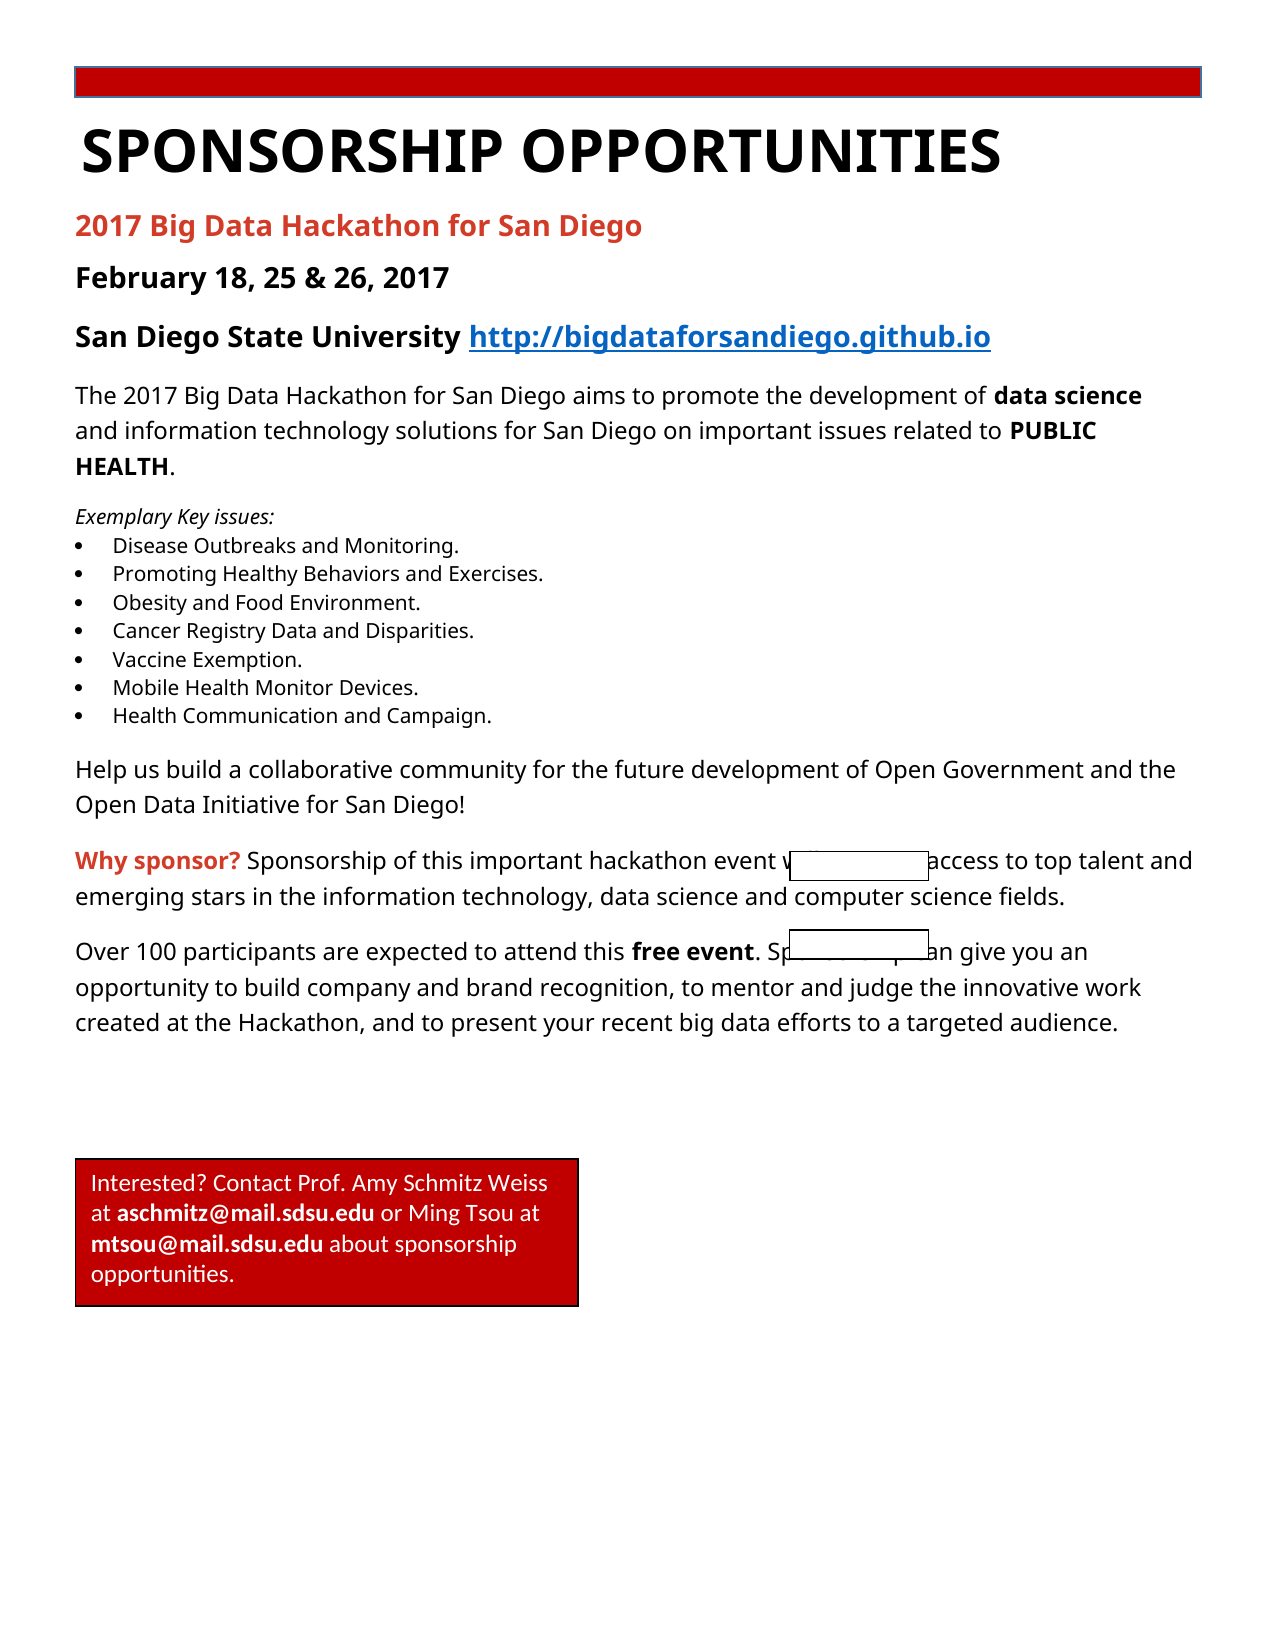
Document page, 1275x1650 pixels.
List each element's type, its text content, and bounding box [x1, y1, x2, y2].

list Obesity and Food Environment. [75, 588, 1200, 616]
list Vaccine Exemption. [75, 645, 1200, 673]
text Over 100 participants are expected to attend this free event. Sponsorship can give you an opportunity to build company and brand recognition, to mentor and judge the innovative work created at the Hackathon, and to present your recent big data efforts to a targeted audience. [75, 932, 1200, 1038]
text San Diego State University http://bigdataforsandiego.github.io [75, 316, 1200, 356]
text Help us build a collaborative community for the future development of Open Government and the Open Data Initiative for San Diego! [75, 750, 1188, 821]
text Exemplary Key issues: [75, 502, 1188, 531]
list Promoting Healthy Behaviors and Exercises. [75, 559, 1200, 588]
text February 18, 25 & 26, 2017 [75, 257, 1200, 297]
text SPONSORSHIP OPPORTUNITIES [75, 109, 1182, 190]
text The 2017 Big Data Hackathon for San Diego aims to promote the development of data science and information technology solutions for San Diego on important issues related to PUBLIC HEALTH. [75, 376, 1188, 482]
list Cancer Registry Data and Disparities. [75, 616, 1200, 645]
list Health Communication and Campaign. [75, 702, 1200, 730]
text 2017 Big Data Hackathon for San Diego [75, 205, 1200, 245]
list Disease Outbreaks and Monitoring. [75, 531, 1200, 559]
list Mobile Health Monitor Devices. [75, 673, 1200, 702]
text Why sponsor? Sponsorship of this important hackathon event will give you access to top talent and emerging stars in the information technology, data science and computer science fields. [75, 841, 1200, 912]
